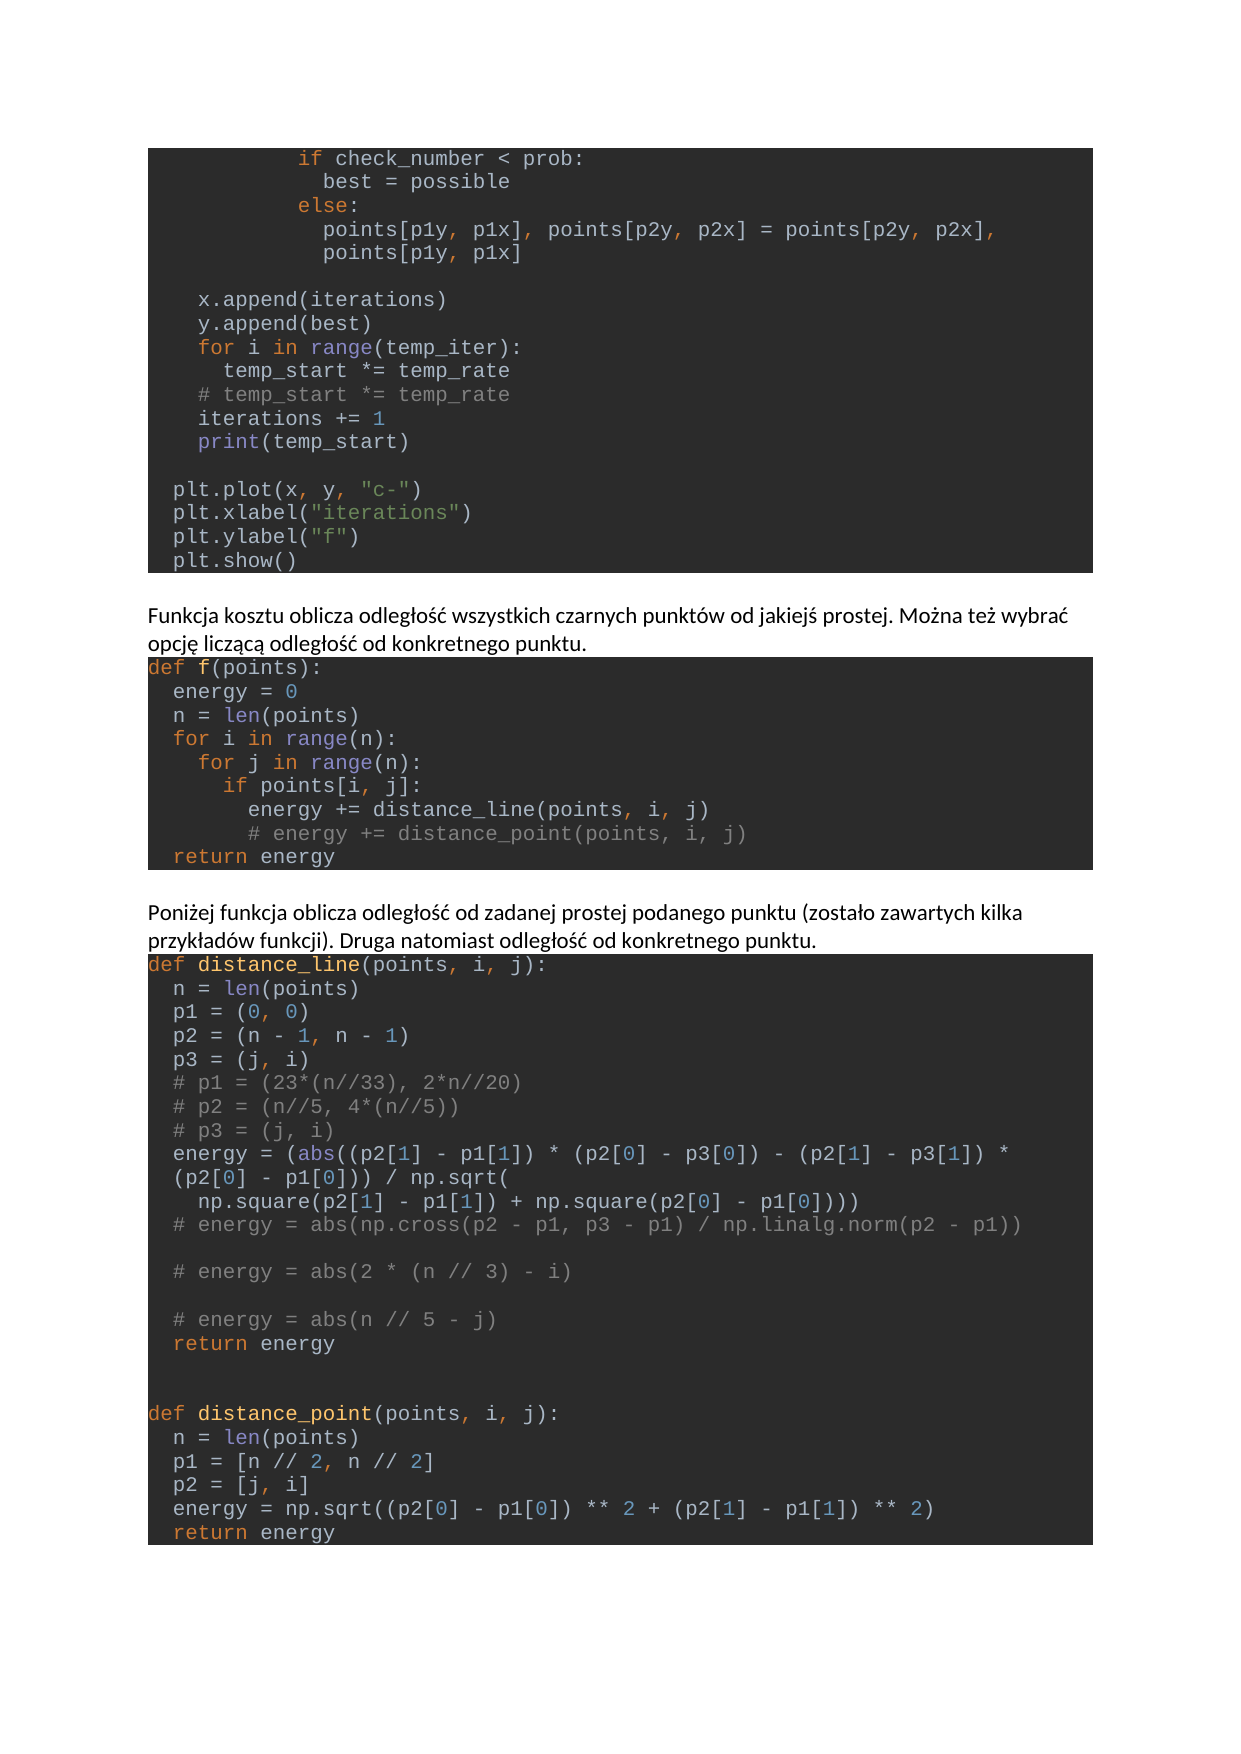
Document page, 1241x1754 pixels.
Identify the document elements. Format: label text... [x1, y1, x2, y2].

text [148, 148, 1093, 573]
text Poniżej funkcja oblicza odległość od zadanej prostej podanego punktu (zostało zawartych kilka przykładów funkcji). Druga natomiast odległość od konkretnego punktu. [148, 898, 1093, 954]
text def f(points): energy = 0 n = len(points) for i in range(n): for j in range(n): if points[i, j]: energy += distance_line(points, i, j) # energy += distance_point(points, i, j) return energy [148, 657, 1093, 870]
text Funkcja kosztu oblicza odległość wszystkich czarnych punktów od jakiejś prostej. Można też wybrać opcję liczącą odległość od konkretnego punktu. [148, 601, 1093, 657]
text def distance_line(points, i, j): n = len(points) p1 = (0, 0) p2 = (n - 1, n - 1) p3 = (j, i) # p1 = (23*(n//33), 2*n//20) # p2 = (n//5, 4*(n//5)) # p3 = (j, i) energy = (abs((p2[1] - p1[1]) * (p2[0] - p3[0]) - (p2[1] - p3[1]) * (p2[0] - p1[0])) / np.sqrt( np.square(p2[1] - p1[1]) + np.square(p2[0] - p1[0]))) # energy = abs(np.cross(p2 - p1, p3 - p1) / np.linalg.norm(p2 - p1)) # energy = abs(2 * (n // 3) - i) # energy = abs(n // 5 - j) return energy def distance_point(points, i, j): n = len(points) p1 = [n // 2, n // 2] p2 = [j, i] energy = np.sqrt((p2[0] - p1[0]) ** 2 + (p2[1] - p1[1]) ** 2) return energy [148, 954, 1093, 1545]
